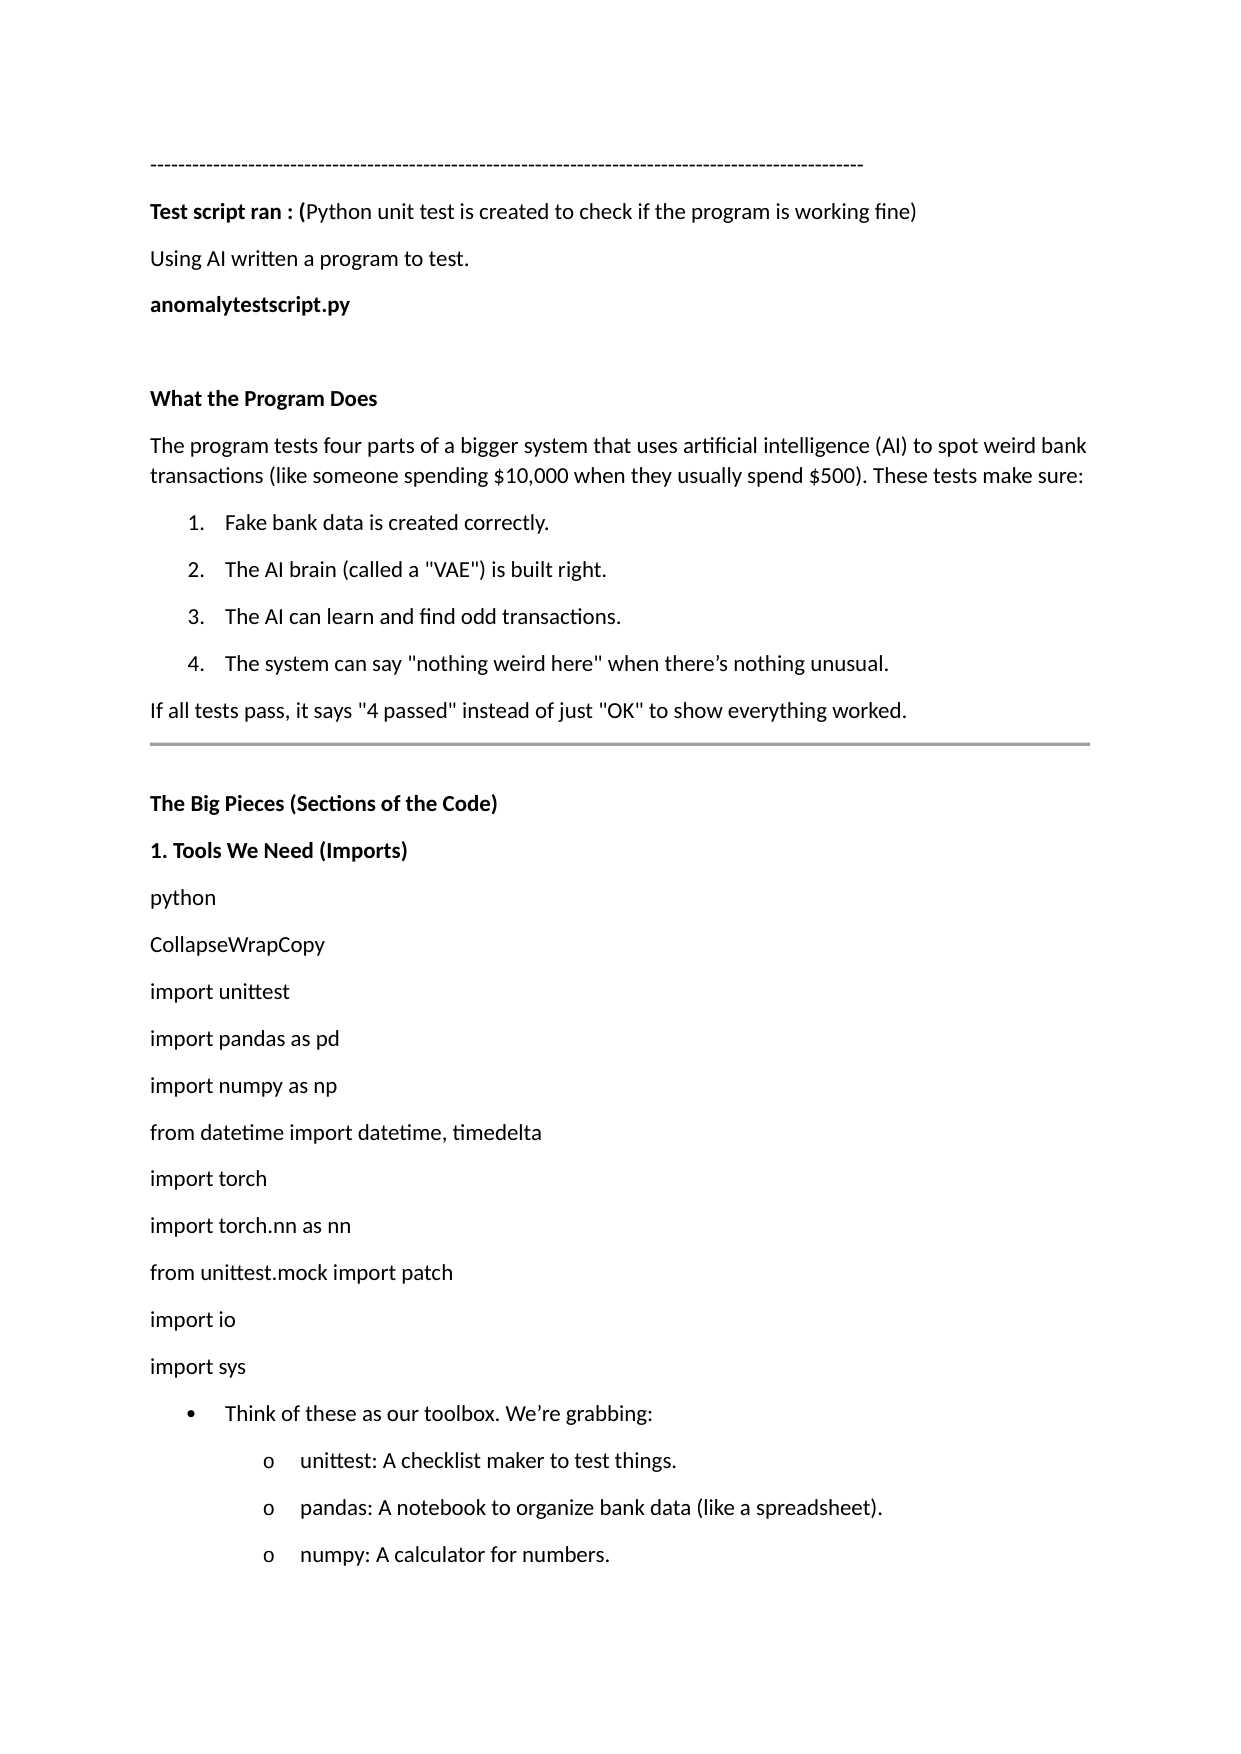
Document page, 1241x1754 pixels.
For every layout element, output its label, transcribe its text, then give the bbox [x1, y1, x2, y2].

text import pandas as pd [150, 1024, 1090, 1052]
list Fake bank data is created correctly. [187, 508, 1090, 536]
list numpy: A calculator for numbers. [262, 1541, 1090, 1569]
list The AI can learn and find odd transactions. [187, 602, 1090, 630]
text 1. Tools We Need (Imports) [150, 836, 1090, 864]
text If all tests pass, it says "4 passed" instead of just "OK" to show everything worked. [150, 696, 1090, 724]
text import torch [150, 1164, 1090, 1193]
text The program tests four parts of a bigger system that uses artificial intelligence (AI) to spot weird bank transactions (like someone spending $10,000 when they usually spend $500). These tests make sure: [150, 431, 1090, 489]
list The AI brain (called a "VAE") is built right. [187, 555, 1090, 583]
list unittest: A checklist maker to test things. [262, 1446, 1090, 1474]
text anomalytestscript.py [150, 291, 1090, 319]
text from unittest.mock import patch [150, 1258, 1090, 1286]
text python [150, 883, 1090, 911]
text import sys [150, 1352, 1090, 1380]
list pandas: A notebook to organize bank data (like a spreadsheet). [262, 1493, 1090, 1522]
text import unittest [150, 977, 1090, 1005]
list Think of these as our toolbox. We’re grabbing: [187, 1399, 1090, 1427]
text from datetime import datetime, timedelta [150, 1118, 1090, 1146]
text Test script ran : (Python unit test is created to check if the program is working fine) [150, 197, 1090, 225]
text CollapseWrapCopy [150, 930, 1090, 958]
text What the Program Does [150, 384, 1090, 412]
text import numpy as np [150, 1071, 1090, 1099]
text The Big Pieces (Sections of the Code) [150, 789, 1090, 818]
text ------------------------------------------------------------------------------------------------------ [150, 150, 1090, 178]
text import io [150, 1305, 1090, 1333]
text import torch.nn as nn [150, 1211, 1090, 1239]
text Using AI written a program to test. [150, 244, 1090, 272]
list The system can say "nothing weird here" when there’s nothing unusual. [187, 649, 1090, 677]
